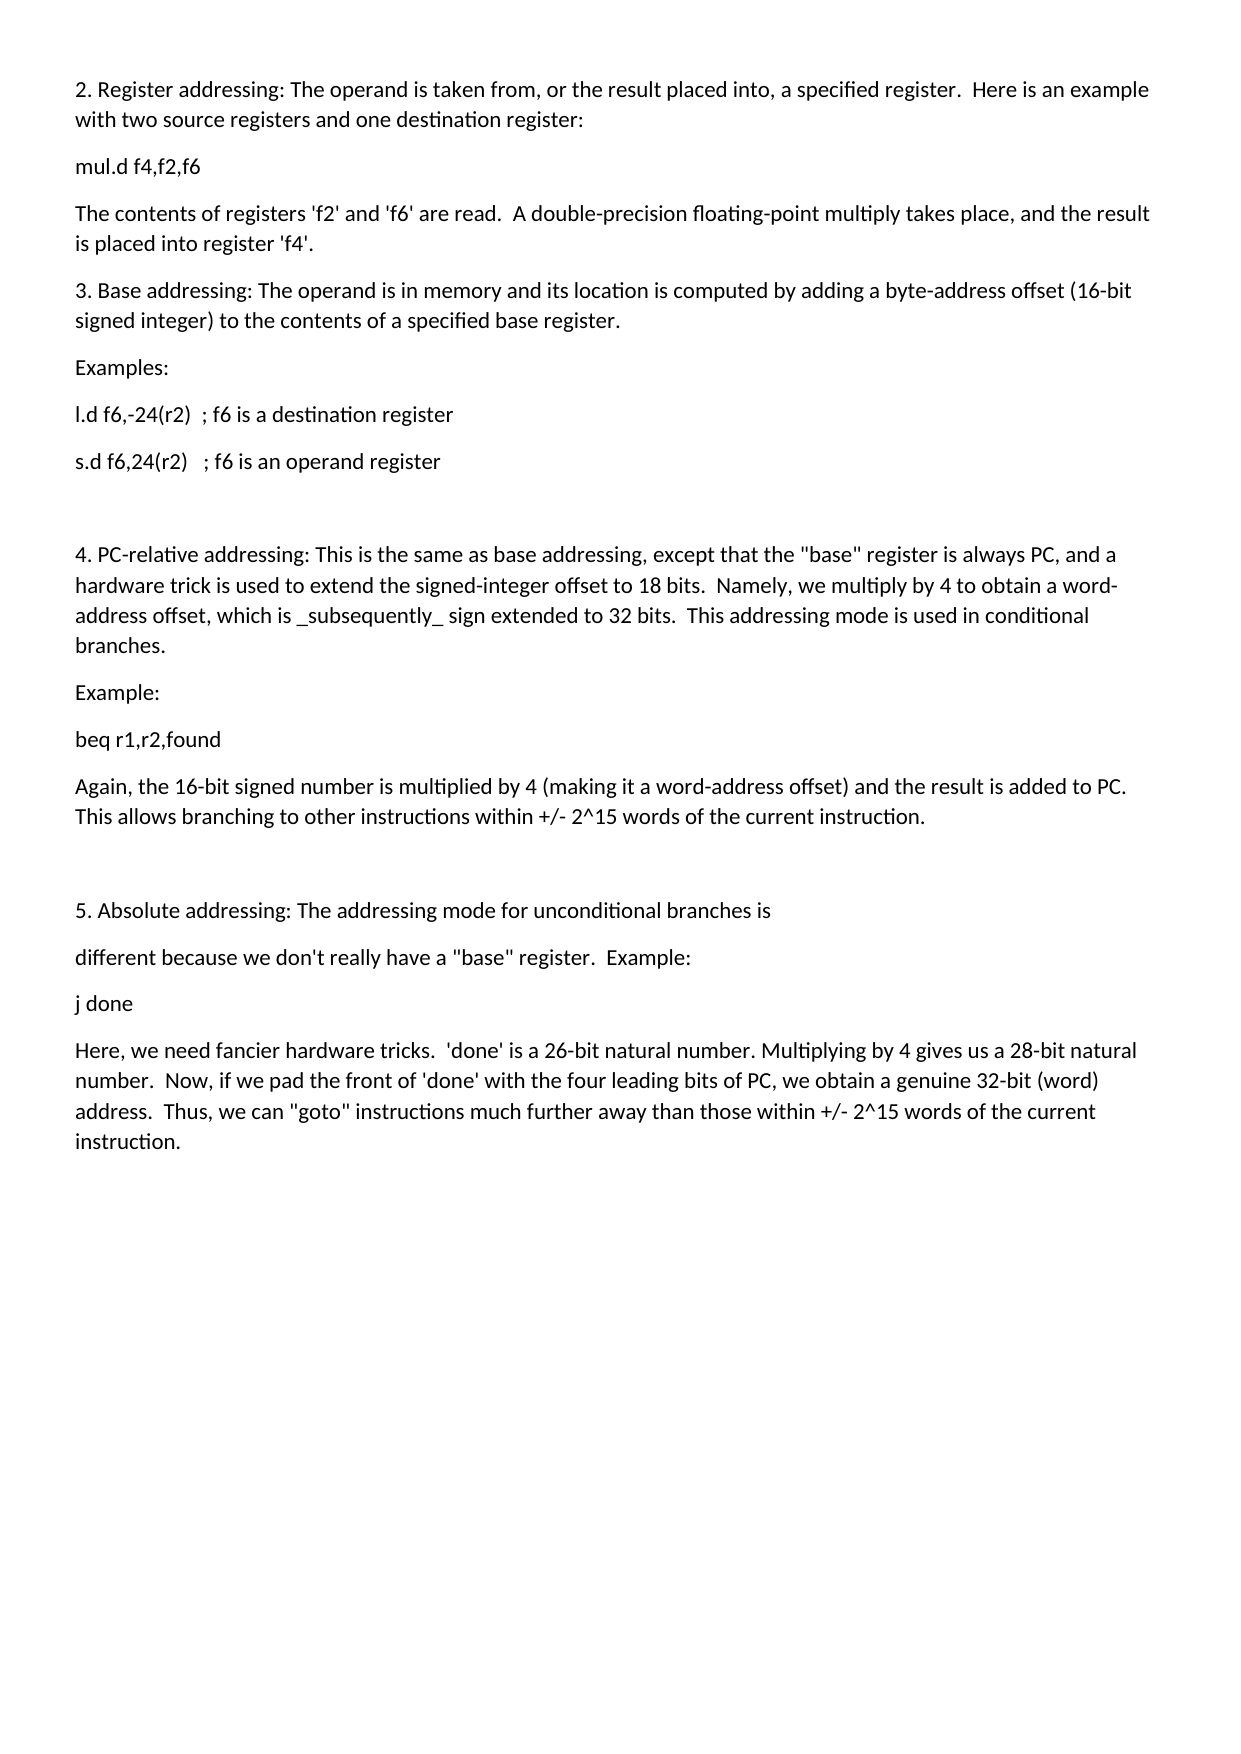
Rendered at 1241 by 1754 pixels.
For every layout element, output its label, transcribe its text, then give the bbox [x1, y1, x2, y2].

text 2. Register addressing: The operand is taken from, or the result placed into, a specified register. Here is an example with two source registers and one destination register: [75, 75, 1165, 133]
text Example: [75, 678, 1165, 706]
text 3. Base addressing: The operand is in memory and its location is computed by adding a byte-address offset (16-bit signed integer) to the contents of a specified base register. [75, 276, 1165, 334]
text Examples: [75, 353, 1165, 381]
text l.d f6,-24(r2) ; f6 is a destination register [75, 400, 1165, 428]
text The contents of registers 'f2' and 'f6' are read. A double-precision floating-point multiply takes place, and the result is placed into register 'f4'. [75, 199, 1165, 257]
text Again, the 16-bit signed number is multiplied by 4 (making it a word-address offset) and the result is added to PC. This allows branching to other instructions within +/- 2^15 words of the current instruction. [75, 772, 1165, 830]
text Here, we need fancier hardware tricks. 'done' is a 26-bit natural number. Multiplying by 4 gives us a 28-bit natural number. Now, if we pad the front of 'done' with the four leading bits of PC, we obtain a genuine 32-bit (word) address. Thus, we can "goto" instructions much further away than those within +/- 2^15 words of the current instruction. [75, 1036, 1165, 1155]
text j done [75, 989, 1165, 1018]
text 4. PC-relative addressing: This is the same as base addressing, except that the "base" register is always PC, and a hardware trick is used to extend the signed-integer offset to 18 bits. Namely, we multiply by 4 to obtain a word-address offset, which is _subsequently_ sign extended to 32 bits. This addressing mode is used in conditional branches. [75, 541, 1165, 659]
text beq r1,r2,found [75, 725, 1165, 753]
text mul.d f4,f2,f6 [75, 152, 1165, 180]
text different because we don't really have a "base" register. Example: [75, 943, 1165, 971]
text s.d f6,24(r2) ; f6 is an operand register [75, 447, 1165, 475]
text 5. Absolute addressing: The addressing mode for unconditional branches is [75, 896, 1165, 924]
